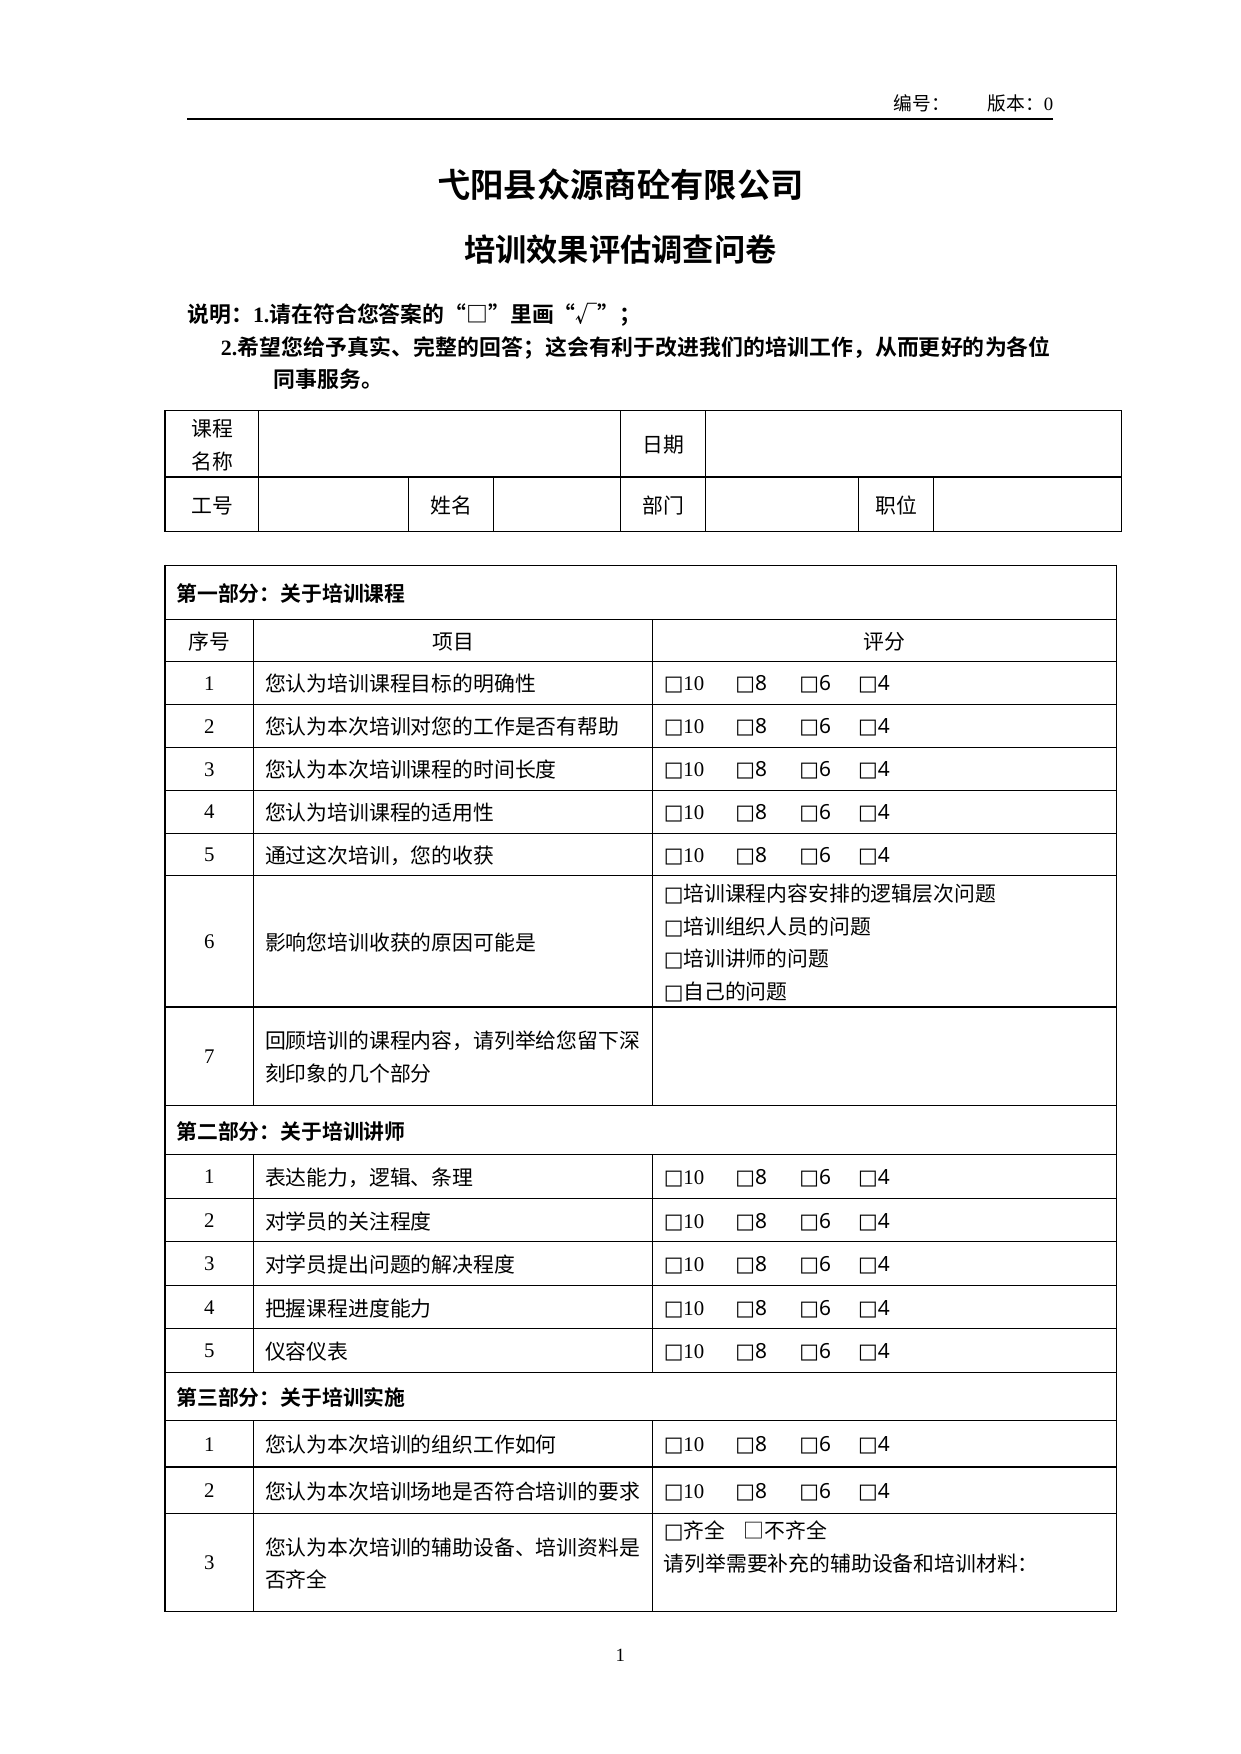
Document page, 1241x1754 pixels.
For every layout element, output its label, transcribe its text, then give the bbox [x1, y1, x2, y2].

table_cell 6 [166, 876, 253, 1006]
table_header [259, 411, 620, 476]
table_cell 您认为本次培训的辅助设备、培训资料是否齐全 [254, 1514, 652, 1611]
table_cell 工号 [166, 478, 258, 531]
table_cell 您认为本次培训课程的时间长度 [254, 748, 652, 789]
table_cell □10 □8 □6 □4 [653, 1242, 1116, 1285]
table_cell 您认为培训课程的适用性 [254, 791, 652, 832]
table_cell 您认为本次培训的组织工作如何 [254, 1421, 652, 1466]
table_cell 第二部分：关于培训讲师 [166, 1106, 1116, 1154]
table_cell 2 [166, 705, 253, 747]
table_cell 评分 [653, 620, 1116, 661]
table_cell 序号 [166, 620, 253, 661]
table_cell 职位 [859, 478, 933, 531]
table_cell 1 [166, 1421, 253, 1466]
table_cell 4 [166, 791, 253, 832]
table_cell □齐全 □不齐全 请列举需要补充的辅助设备和培训材料： [653, 1514, 1116, 1611]
table_cell □培训课程内容安排的逻辑层次问题 □培训组织人员的问题 □培训讲师的问题 □自己的问题 [653, 876, 1116, 1006]
table_cell 仪容仪表 [254, 1329, 652, 1372]
table_cell □10 □8 □6 □4 [653, 705, 1116, 747]
table_cell 影响您培训收获的原因可能是 [254, 876, 652, 1006]
table_header [706, 411, 1121, 476]
table_cell 您认为本次培训场地是否符合培训的要求 [254, 1468, 652, 1513]
table_cell 1 [166, 1155, 253, 1198]
table_cell 部门 [621, 478, 705, 531]
text 弋阳县众源商砼有限公司 [187, 150, 1053, 215]
text 说明：1.请在符合您答案的“□”里画“√”； [187, 297, 1053, 329]
table_cell 回顾培训的课程内容，请列举给您留下深刻印象的几个部分 [254, 1008, 652, 1105]
table_cell 3 [166, 1514, 253, 1611]
table_header 课程 名称 [166, 411, 258, 476]
table_cell □10 □8 □6 □4 [653, 662, 1116, 704]
table_cell 2 [166, 1468, 253, 1513]
table_cell 对学员提出问题的解决程度 [254, 1242, 652, 1285]
text 2.希望您给予真实、完整的回答；这会有利于改进我们的培训工作，从而更好的为各位同事服务。 [187, 329, 1053, 394]
table_cell 7 [166, 1008, 253, 1105]
table_cell 您认为培训课程目标的明确性 [254, 662, 652, 704]
text 培训效果评估调查问卷 [187, 215, 1053, 280]
table_cell [259, 478, 408, 531]
table_cell 把握课程进度能力 [254, 1286, 652, 1328]
table_cell 4 [166, 1286, 253, 1328]
table_cell [494, 478, 620, 531]
table_cell [706, 478, 858, 531]
table_cell 通过这次培训，您的收获 [254, 834, 652, 875]
table_cell □10 □8 □6 □4 [653, 834, 1116, 875]
table_cell [934, 478, 1121, 531]
table_cell □10 □8 □6 □4 [653, 791, 1116, 832]
table_cell 对学员的关注程度 [254, 1199, 652, 1241]
table_cell □10 □8 □6 □4 [653, 748, 1116, 789]
table_cell □10 □8 □6 □4 [653, 1468, 1116, 1513]
table_cell 3 [166, 748, 253, 789]
table_cell □10 □8 □6 □4 [653, 1286, 1116, 1328]
table_cell 项目 [254, 620, 652, 661]
table_cell □10 □8 □6 □4 [653, 1421, 1116, 1466]
table_cell □10 □8 □6 □4 [653, 1155, 1116, 1198]
table_cell 2 [166, 1199, 253, 1241]
table_cell 第三部分：关于培训实施 [166, 1373, 1116, 1420]
table_cell 1 [166, 662, 253, 704]
table_cell 表达能力，逻辑、条理 [254, 1155, 652, 1198]
table_cell 姓名 [409, 478, 493, 531]
table_header 日期 [621, 411, 705, 476]
table_cell □10 □8 □6 □4 [653, 1329, 1116, 1372]
table_cell [653, 1008, 1116, 1105]
table_cell □10 □8 □6 □4 [653, 1199, 1116, 1241]
table_cell 3 [166, 1242, 253, 1285]
table_cell 5 [166, 834, 253, 875]
table_cell 5 [166, 1329, 253, 1372]
table_cell 您认为本次培训对您的工作是否有帮助 [254, 705, 652, 747]
table_header 第一部分：关于培训课程 [166, 566, 1116, 619]
